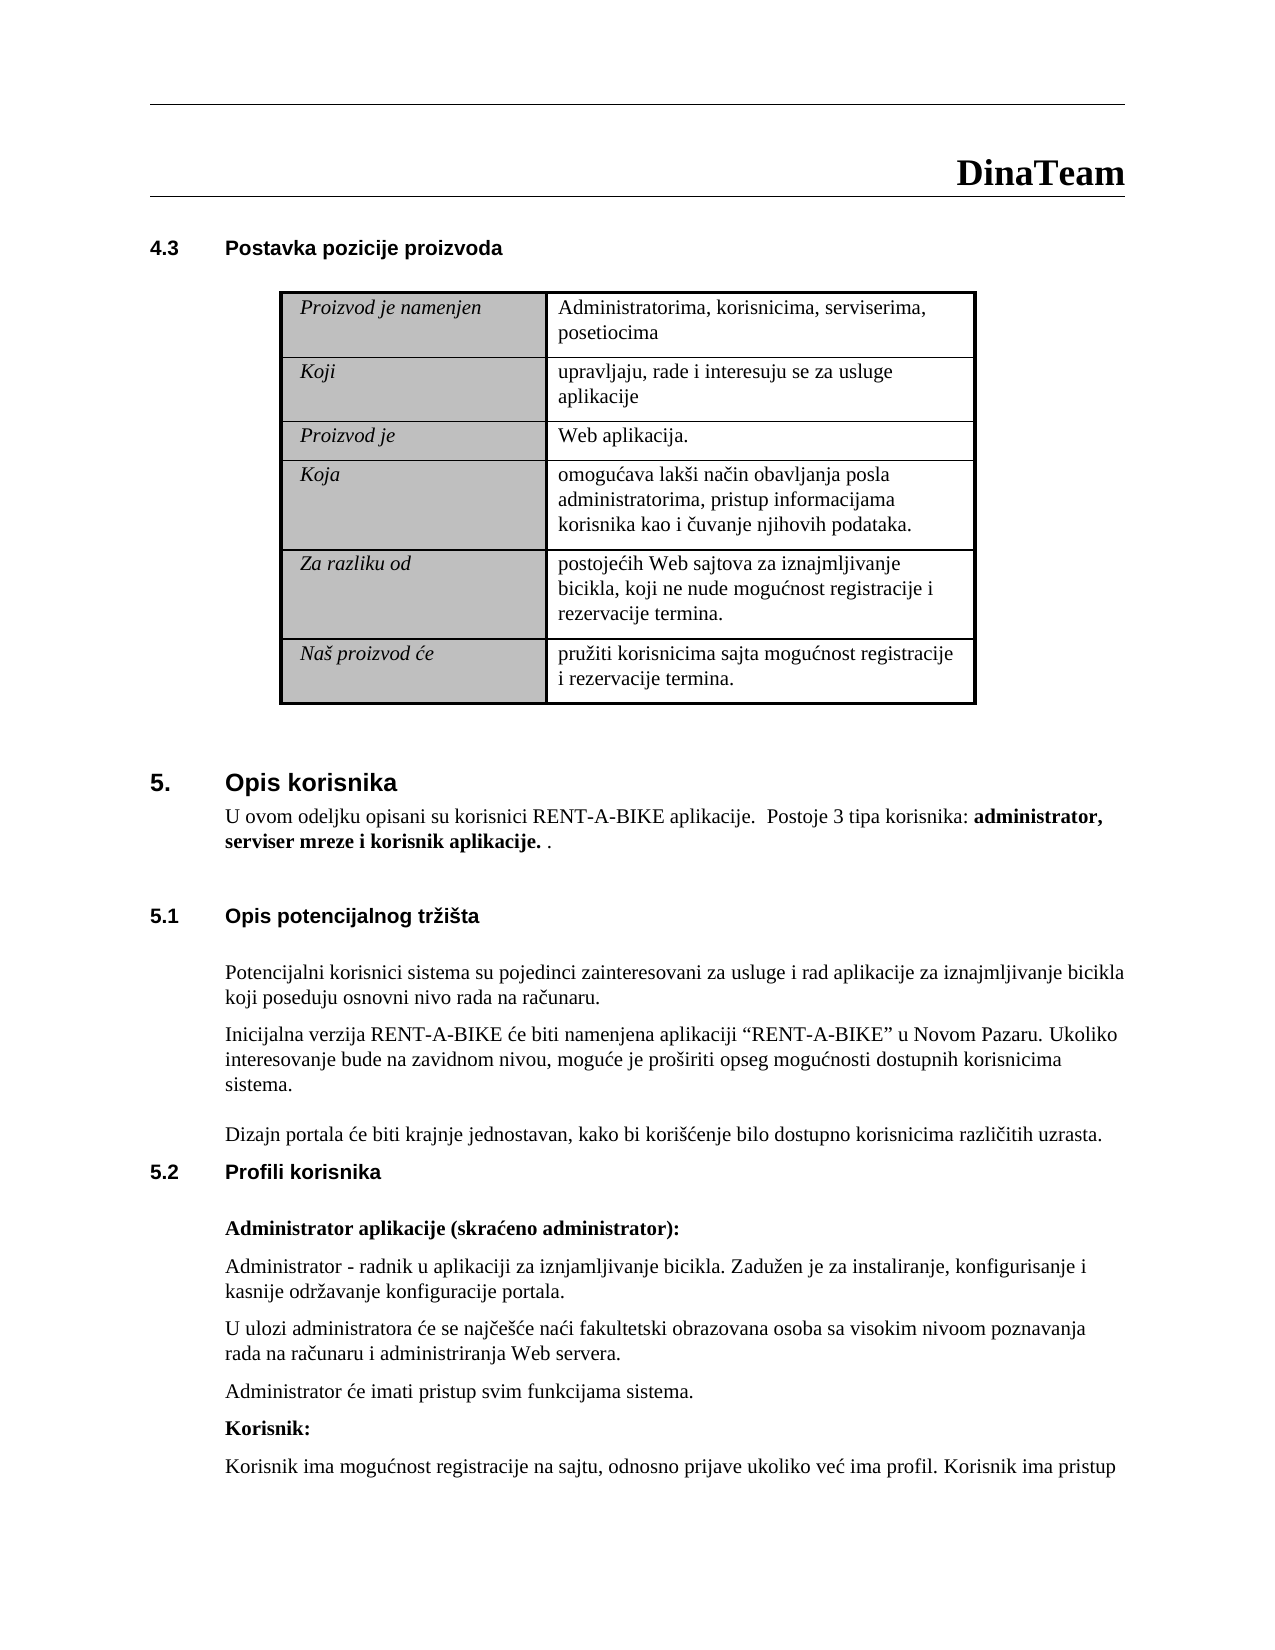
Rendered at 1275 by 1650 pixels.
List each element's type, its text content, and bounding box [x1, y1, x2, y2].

table_cell omogućava lakši način obavljanja posla administratorima, pristup informacijama korisnika kao i čuvanje njihovih podataka. [548, 461, 973, 549]
text Administrator aplikacije (skraćeno administrator): [225, 1215, 1125, 1240]
table_cell postojećih Web sajtova za iznajmljivanje bicikla, koji ne nude mogućnost registracije i rezervacije termina. [548, 551, 973, 638]
text Administrator - radnik u aplikaciji za iznjamljivanje bicikla. Zadužen je za instaliranje, konfigurisanje i kasnije održavanje konfiguracije portala. [225, 1253, 1125, 1303]
table_cell Koja [283, 461, 545, 549]
table_cell Za razliku od [283, 551, 545, 638]
subtitle Opis potencijalnog tržišta [150, 903, 1125, 928]
table_cell pružiti korisnicima sajta mogućnost registracije i rezervacije termina. [548, 640, 973, 702]
text U ulozi administratora će se najčešće naći fakultetski obrazovana osoba sa visokim nivoom poznavanja rada na računaru i administriranja Web servera. [225, 1315, 1125, 1365]
text Korisnik: [225, 1415, 1125, 1440]
table_cell Web aplikacija. [548, 422, 973, 460]
table_header Proizvod je namenjen [283, 294, 545, 357]
subtitle Opis korisnika [150, 768, 1125, 796]
text Administrator će imati pristup svim funkcijama sistema. [225, 1378, 1125, 1403]
text U ovom odeljku opisani su korisnici RENT-A-BIKE aplikacije. Postoje 3 tipa korisnika: administrator, serviser mreze i korisnik aplikacije. . [225, 803, 1125, 853]
table_cell Proizvod je [283, 422, 545, 460]
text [225, 1453, 1125, 1478]
table_cell Naš proizvod će [283, 640, 545, 702]
table_header Administratorima, korisnicima, serviserima, posetiocima [548, 294, 973, 357]
subtitle Profili korisnika [150, 1159, 1125, 1184]
text Inicijalna verzija RENT-A-BIKE će biti namenjena aplikaciji “RENT-A-BIKE” u Novom Pazaru. Ukoliko interesovanje bude na zavidnom nivou, moguće je proširiti opseg mogućnosti dostupnih korisnicima sistema. Dizajn portala će biti krajnje jednostavan, kako bi korišćenje bilo dostupno korisnicima različitih uzrasta. [225, 1021, 1125, 1146]
text Potencijalni korisnici sistema su pojedinci zainteresovani za usluge i rad aplikacije za iznajmljivanje bicikla koji poseduju osnovni nivo rada na računaru. [225, 959, 1125, 1009]
table_cell upravljaju, rade i interesuju se za usluge aplikacije [548, 358, 973, 421]
table_cell Koji [283, 358, 545, 421]
subtitle Postavka pozicije proizvoda [150, 235, 1125, 260]
